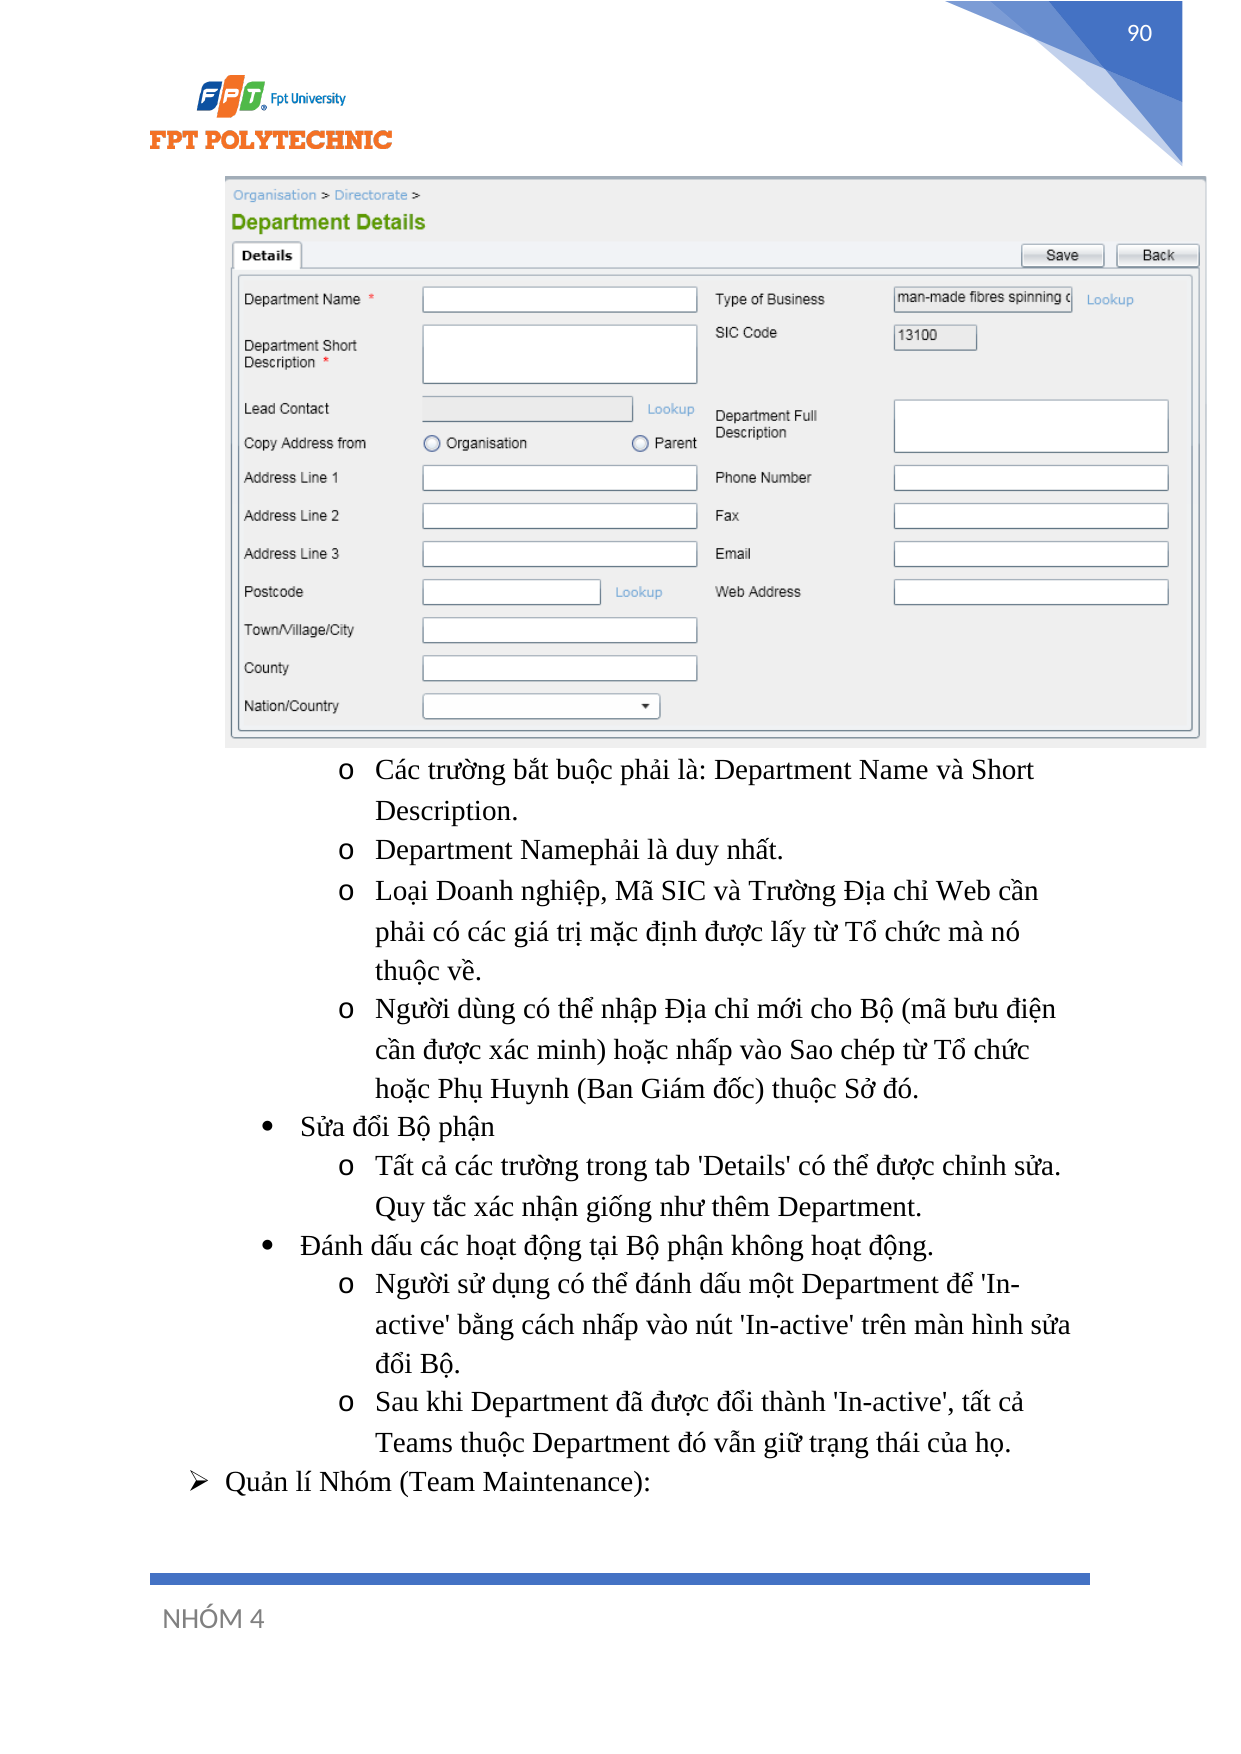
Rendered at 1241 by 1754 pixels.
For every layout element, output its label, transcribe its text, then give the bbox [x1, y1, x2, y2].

list Loại Doanh nghiệp, Mã SIC và Trường Địa chỉ Web cần phải có các giá trị mặc định được lấy từ Tổ chức mà nó thuộc về. [337, 873, 1090, 986]
list Các trường bắt buộc phải là: Department Name và Short Description. [337, 752, 1090, 827]
list Sửa đổi Bộ phận [262, 1109, 1090, 1143]
picture [943, 1, 1183, 167]
picture [150, 75, 392, 149]
list Người dùng có thể nhập Địa chỉ mới cho Bộ (mã bưu điện cần được xác minh) hoặc nhấp vào Sao chép từ Tổ chức hoặc Phụ Huynh (Ban Giám đốc) thuộc Sở đó. [337, 991, 1090, 1104]
list Sau khi Department đã được đổi thành 'In-active', tất cả Teams thuộc Department đó vẫn giữ trạng thái của họ. [337, 1384, 1090, 1459]
list Quản lí Nhóm (Team Maintenance): [187, 1464, 1090, 1498]
list Đánh dấu các hoạt động tại Bộ phận không hoạt động. [262, 1228, 1090, 1261]
list Tất cả các trường trong tab 'Details' có thể được chỉnh sửa. Quy tắc xác nhận giống như thêm Department. [337, 1148, 1090, 1223]
picture [225, 176, 1207, 748]
list Department Namephải là duy nhất. [337, 832, 1090, 868]
list Người sử dụng có thể đánh dấu một Department để 'In-active' bằng cách nhấp vào nút 'In-active' trên màn hình sửa đổi Bộ. [337, 1266, 1090, 1379]
